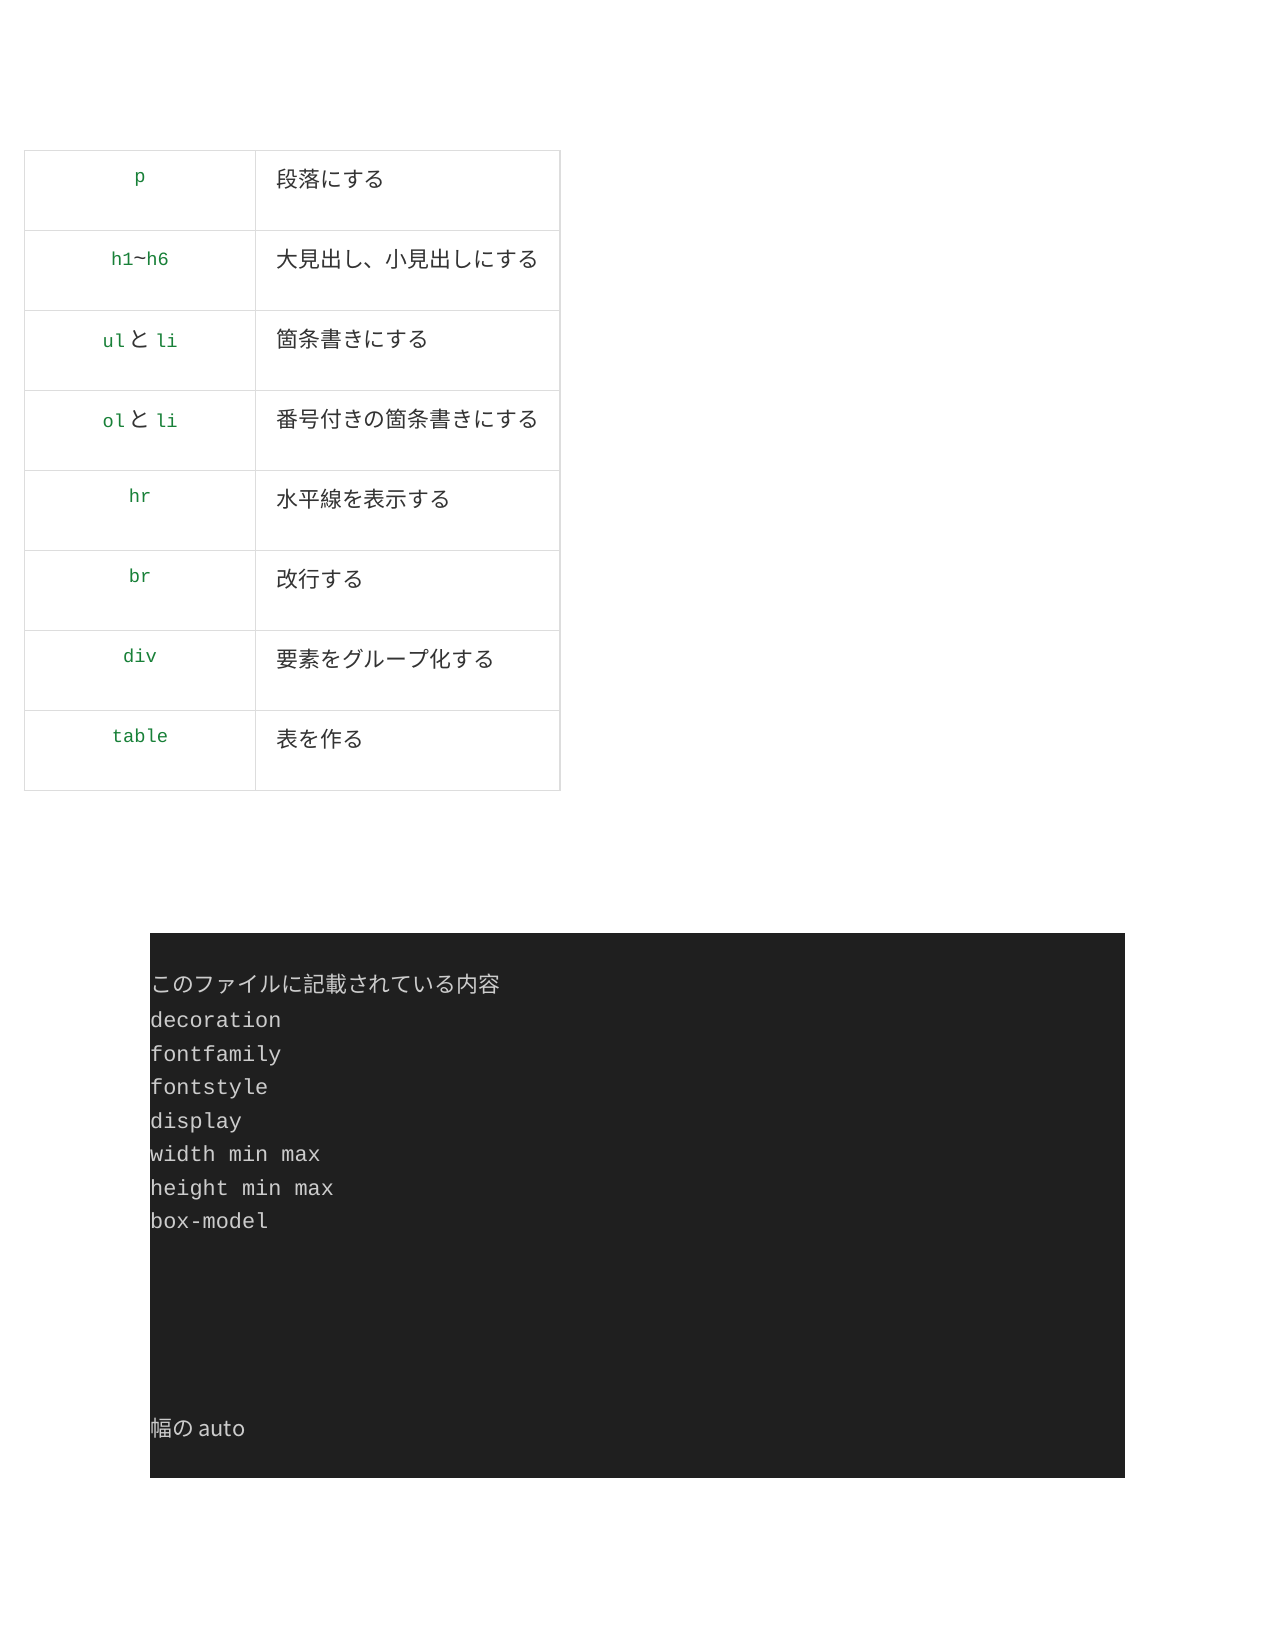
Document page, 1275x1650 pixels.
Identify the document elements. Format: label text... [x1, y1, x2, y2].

text display [150, 1110, 1125, 1135]
text box-model [150, 1210, 1125, 1235]
table_cell olとli [25, 391, 255, 470]
table_cell 要素をグループ化する [256, 631, 559, 710]
table_cell hr [25, 471, 255, 550]
text width min max [150, 1143, 1125, 1168]
table_cell 段落にする [256, 151, 559, 230]
text fontstyle [150, 1076, 1125, 1101]
table_cell 大見出し、小見出しにする [256, 231, 559, 310]
table_cell h1~h6 [25, 231, 255, 310]
table_cell br [25, 551, 255, 630]
table_cell 水平線を表示する [256, 471, 559, 550]
text このファイルに記載されている内容 [150, 967, 1125, 998]
text decoration [150, 1009, 1125, 1034]
table_cell table [25, 711, 255, 790]
table_cell div [25, 631, 255, 710]
table_cell 表を作る [256, 711, 559, 790]
table_cell 箇条書きにする [256, 311, 559, 390]
table_cell p [25, 151, 255, 230]
table_cell ulとli [25, 311, 255, 390]
table_cell 番号付きの箇条書きにする [256, 391, 559, 470]
text 幅のauto [150, 1411, 1125, 1442]
text height min max [150, 1177, 1125, 1202]
text fontfamily [150, 1043, 1125, 1068]
table_cell 改行する [256, 551, 559, 630]
